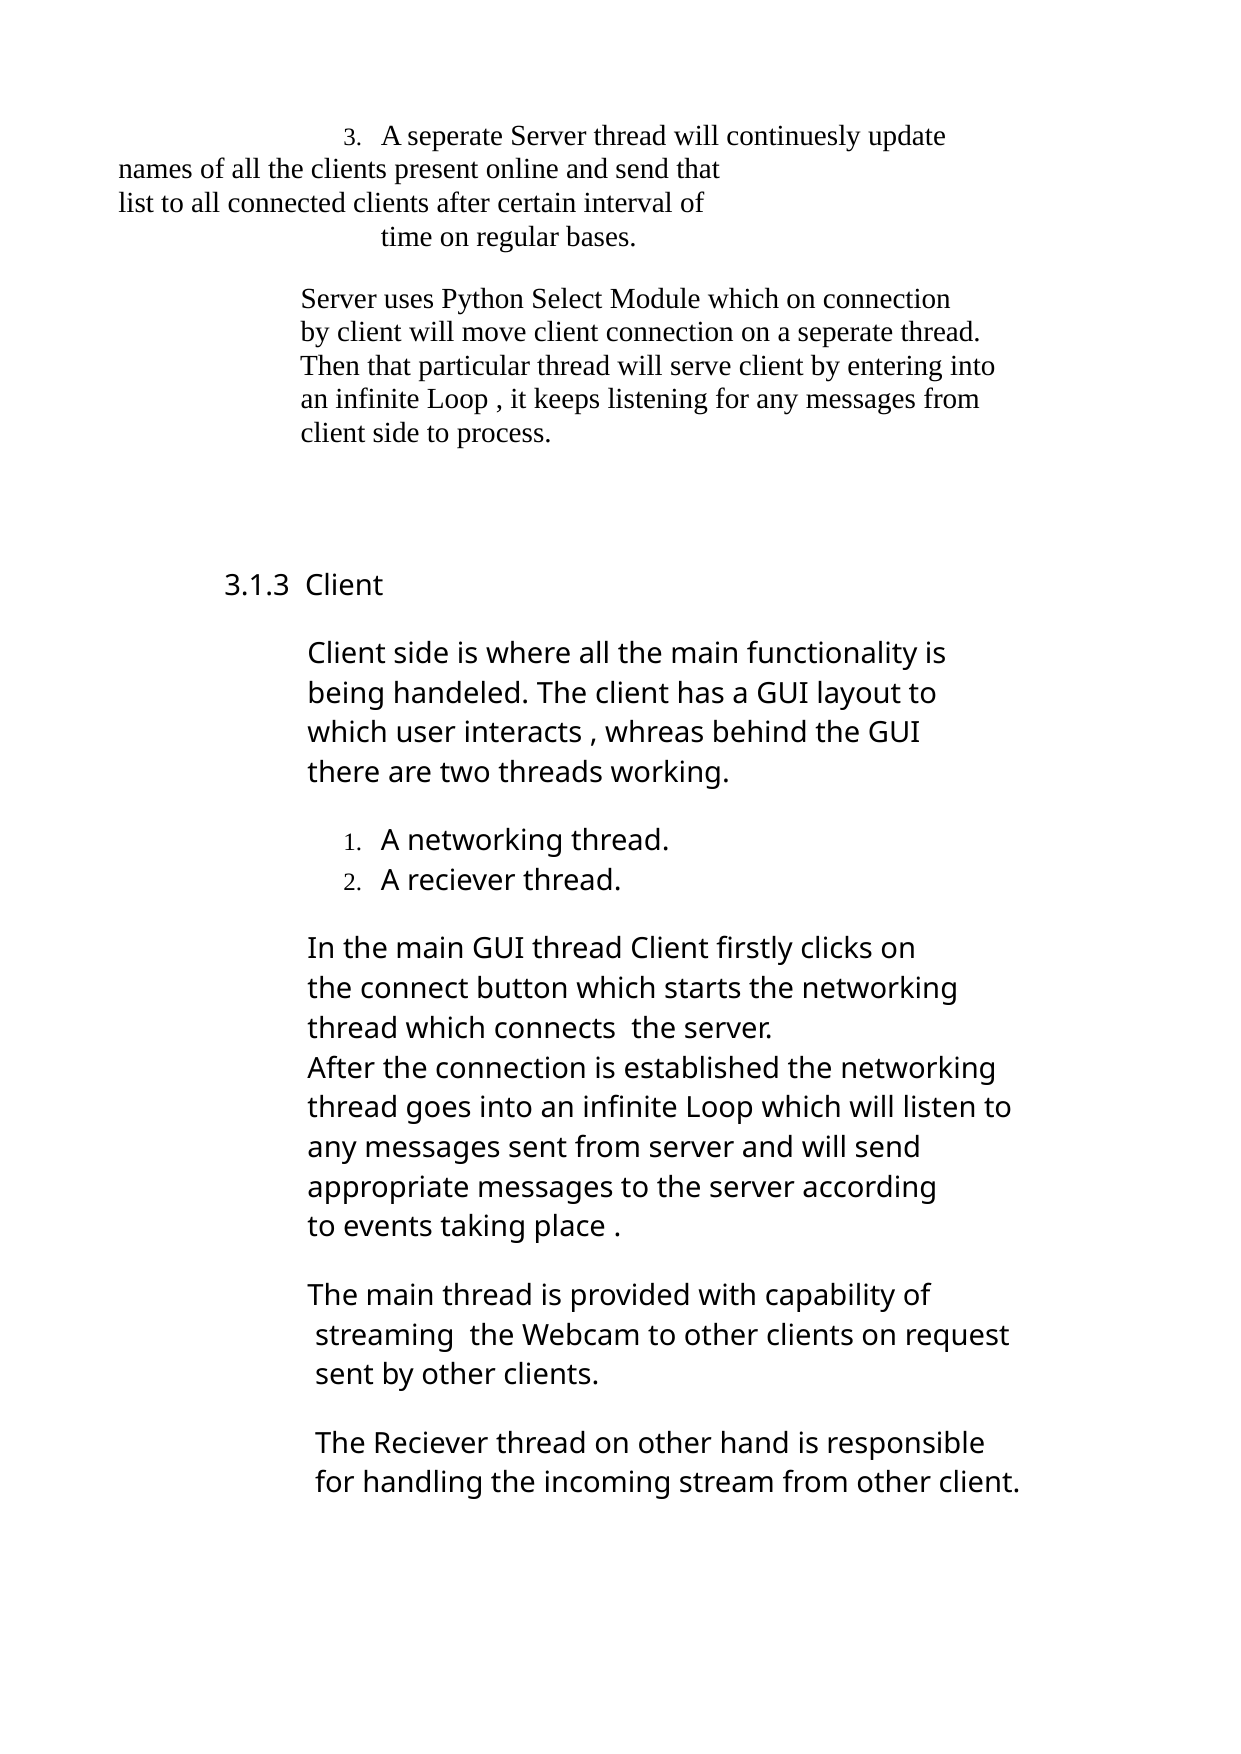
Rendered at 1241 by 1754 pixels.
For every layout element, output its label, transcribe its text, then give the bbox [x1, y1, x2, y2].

text client side to process. [118, 415, 1122, 449]
list A networking thread. [343, 820, 1122, 859]
text The main thread is provided with capability of [118, 1274, 1122, 1314]
text sent by other clients. [118, 1353, 1122, 1393]
text an infinite Loop , it keeps listening for any messages from [118, 382, 1122, 415]
text list to all connected clients after certain interval of [118, 185, 1122, 219]
text the connect button which starts the networking [118, 967, 1122, 1007]
text The Reciever thread on other hand is responsible [118, 1422, 1122, 1462]
text Then that particular thread will serve client by entering into [118, 348, 1122, 382]
text Client side is where all the main functionality is [118, 632, 1122, 672]
text After the connection is established the networking [118, 1047, 1122, 1087]
text for handling the incoming stream from other client. [118, 1462, 1122, 1501]
text In the main GUI thread Client firstly clicks on [118, 928, 1122, 967]
list A seperate Server thread will continuesly update [343, 118, 1122, 152]
list A reciever thread. [343, 859, 1122, 899]
text Server uses Python Select Module which on connection [118, 281, 1122, 314]
text thread which connects the server. [118, 1007, 1122, 1047]
text streaming the Webcam to other clients on request [118, 1314, 1122, 1353]
text appropriate messages to the server according [118, 1166, 1122, 1206]
text which user interacts , whreas behind the GUI [118, 712, 1122, 751]
text by client will move client connection on a seperate thread. [118, 314, 1122, 348]
text any messages sent from server and will send [118, 1126, 1122, 1166]
text thread goes into an infinite Loop which will listen to [118, 1087, 1122, 1126]
text to events taking place . [118, 1206, 1122, 1245]
text 3.1.3 Client [118, 564, 1122, 603]
text being handeled. The client has a GUI layout to [118, 672, 1122, 712]
text there are two threads working. [118, 751, 1122, 791]
text time on regular bases. [118, 219, 1122, 252]
text names of all the clients present online and send that [118, 152, 1122, 185]
